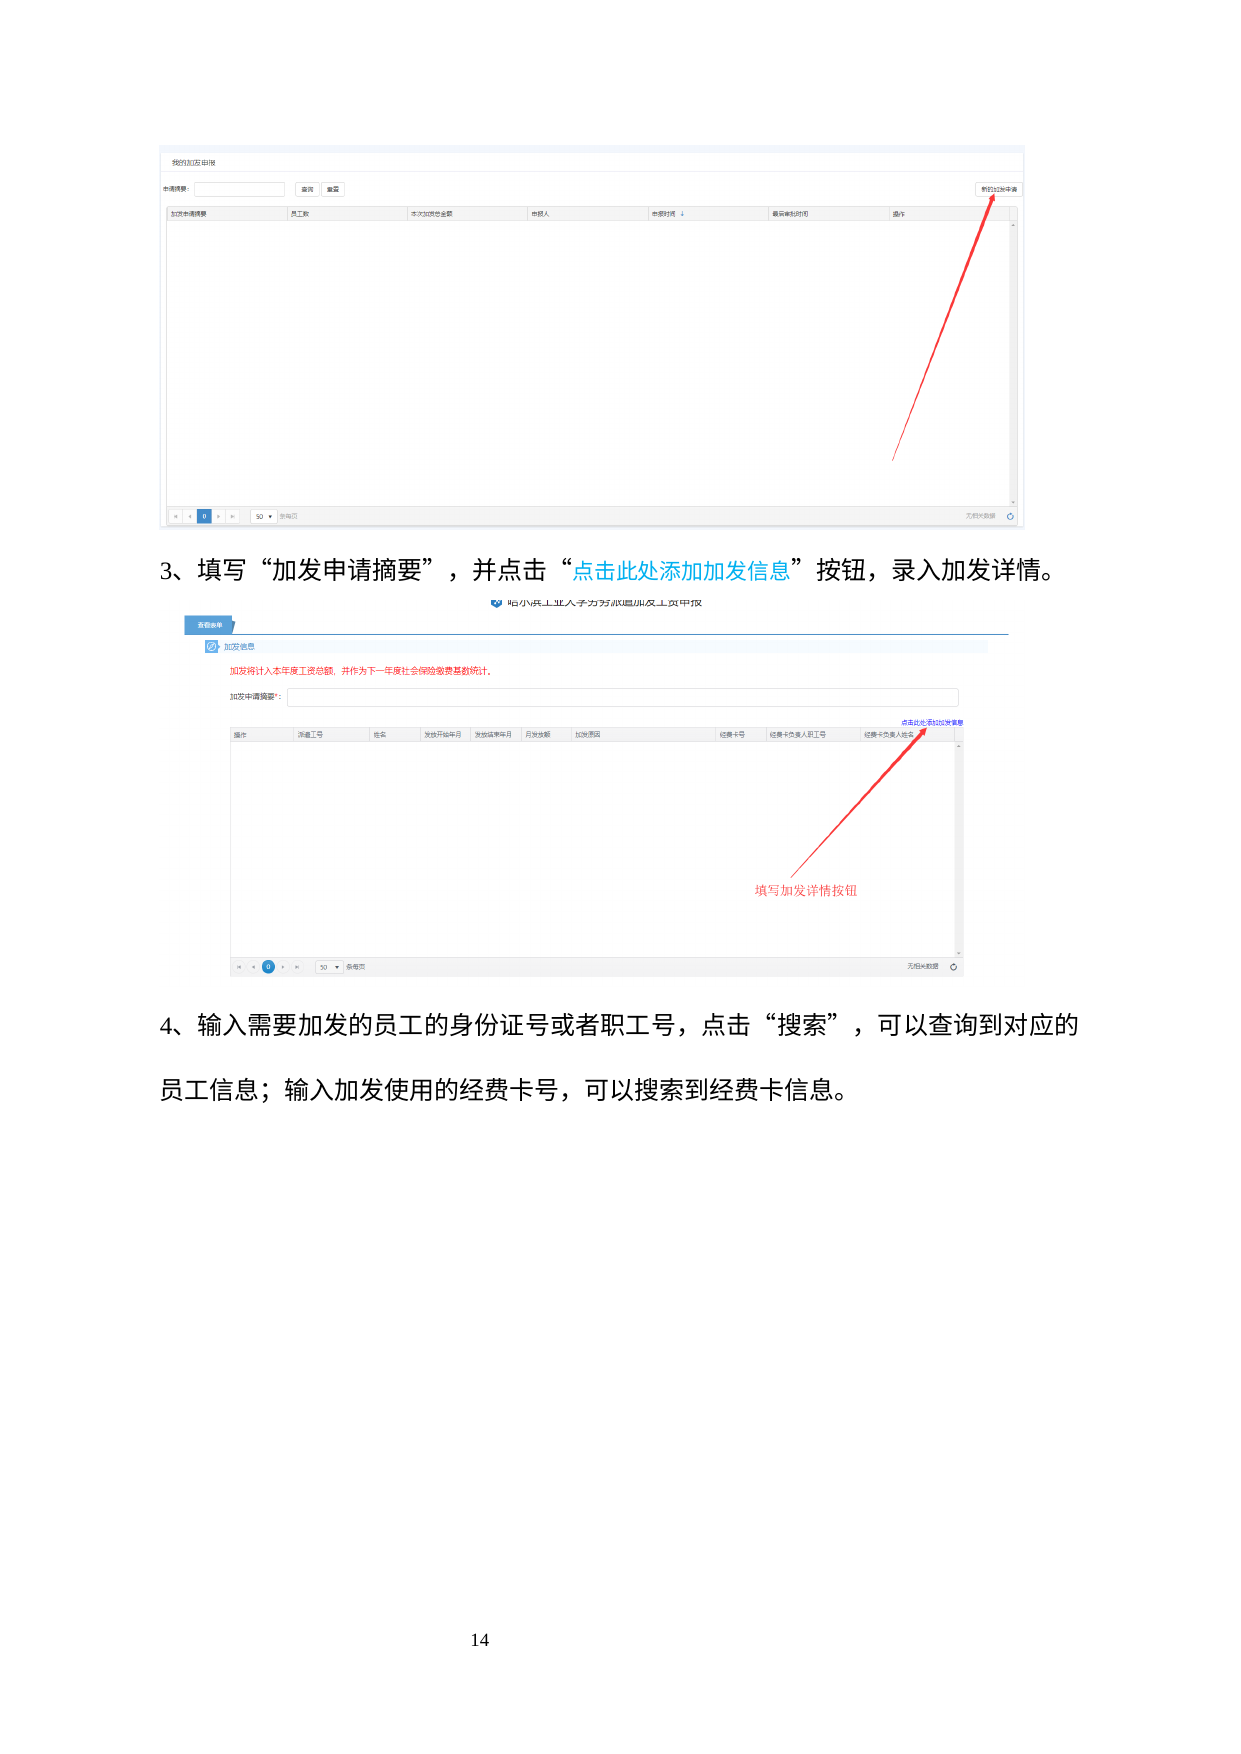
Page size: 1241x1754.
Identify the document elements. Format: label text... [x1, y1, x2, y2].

picture [159, 600, 1025, 987]
list 输入需要加发的员工的身份证号或者职工号，点击“搜索”，可以查询到对应的员工信息；输入加发使用的经费卡号，可以搜索到经费卡信息。 [159, 991, 1081, 1121]
list 填写“加发申请摘要”，并点击“点击此处添加加发信息”按钮，录入加发详情。 [159, 536, 1081, 601]
picture [159, 145, 1025, 530]
